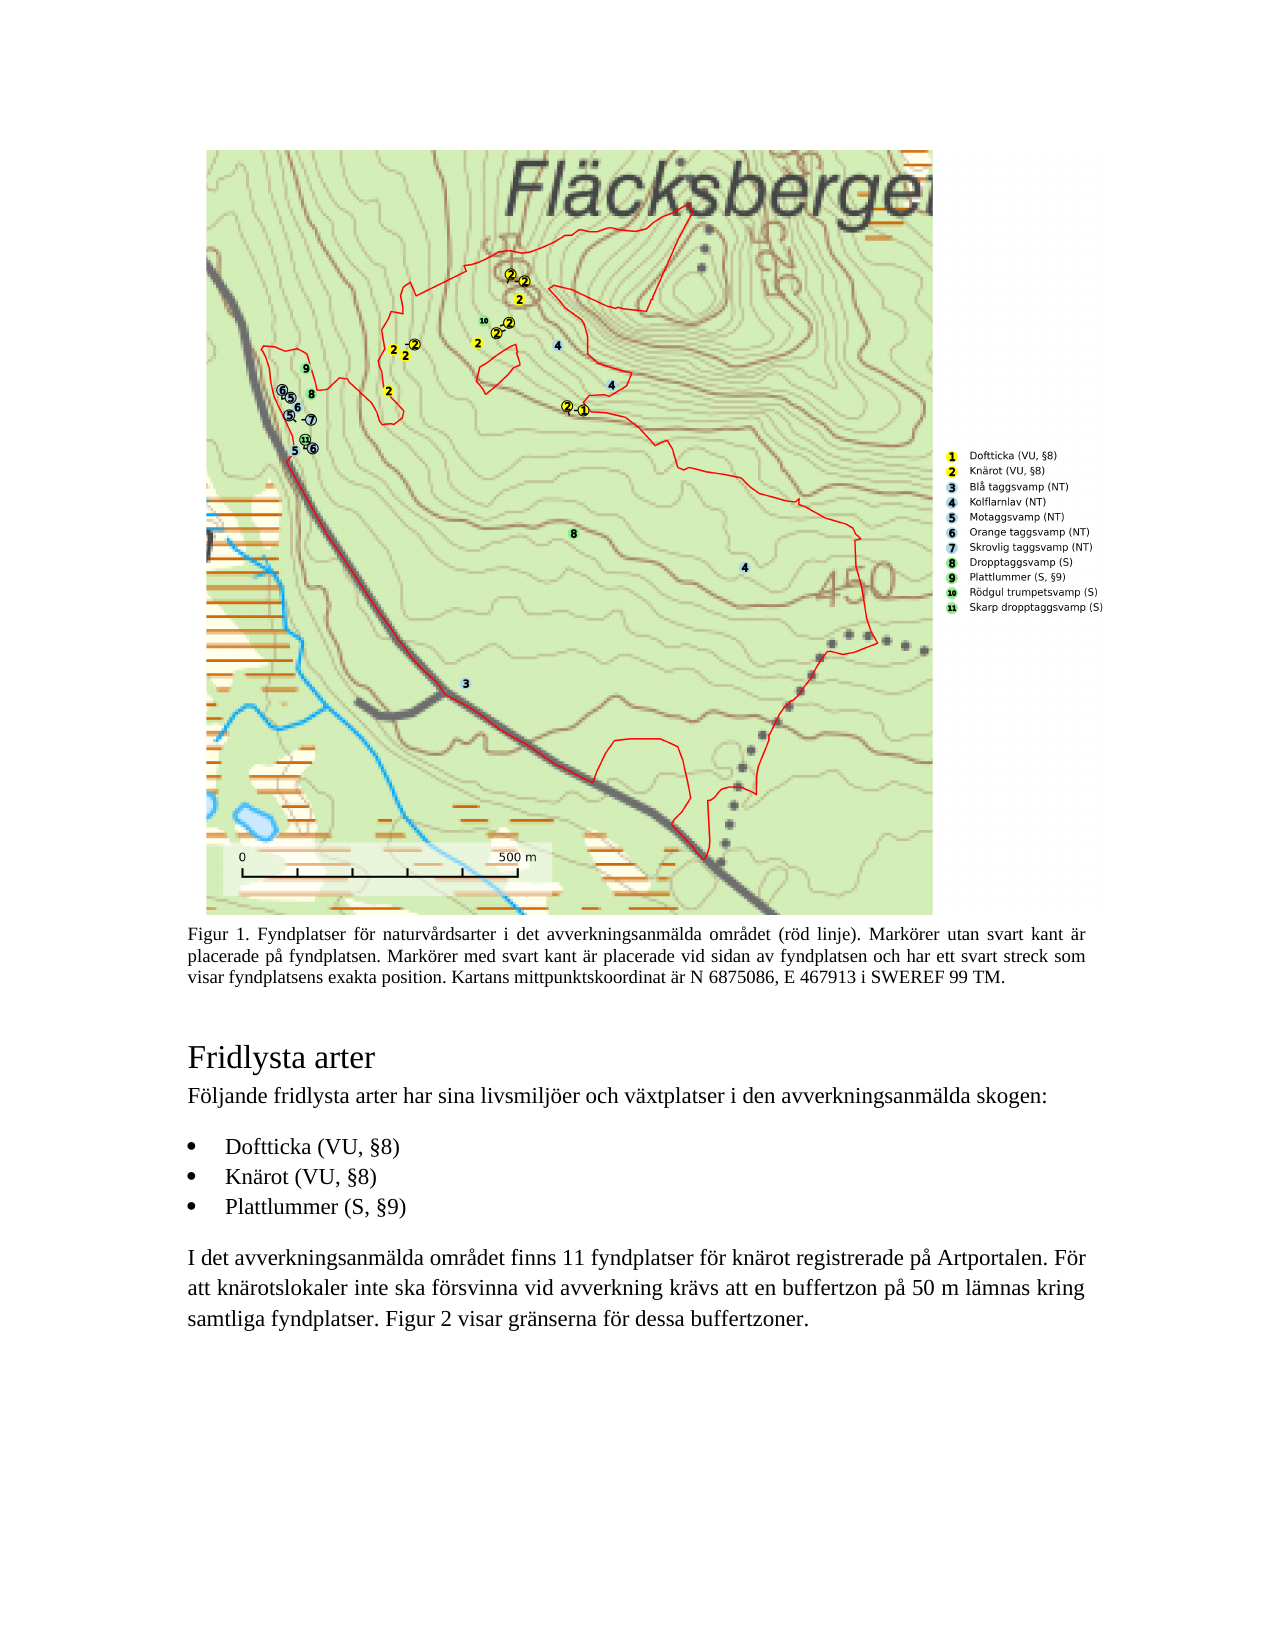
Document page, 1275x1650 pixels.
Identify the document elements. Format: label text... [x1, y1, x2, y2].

picture [206, 150, 1107, 915]
list Plattlummer (S, §9) [187, 1193, 1087, 1219]
subtitle Fridlysta arter [187, 1038, 1087, 1076]
text I det avverkningsanmälda området finns 11 fyndplatser för knärot registrerade på Artportalen. För att knärotslokaler inte ska försvinna vid avverkning krävs att en buffertzon på 50 m lämnas kring samtliga fyndplatser. Figur 2 visar gränserna för dessa buffertzoner. [187, 1244, 1087, 1331]
list Knärot (VU, §8) [187, 1163, 1087, 1189]
text Följande fridlysta arter har sina livsmiljöer och växtplatser i den avverkningsanmälda skogen: [187, 1082, 1087, 1108]
text Figur 1. Fyndplatser för naturvårdsarter i det avverkningsanmälda området (röd linje). Markörer utan svart kant är placerade på fyndplatsen. Markörer med svart kant är placerade vid sidan av fyndplatsen och har ett svart streck som visar fyndplatsens exakta position. Kartans mittpunktskoordinat är N 6875086, E 467913 i SWEREF 99 TM. [187, 923, 1087, 988]
list Doftticka (VU, §8) [187, 1133, 1087, 1159]
